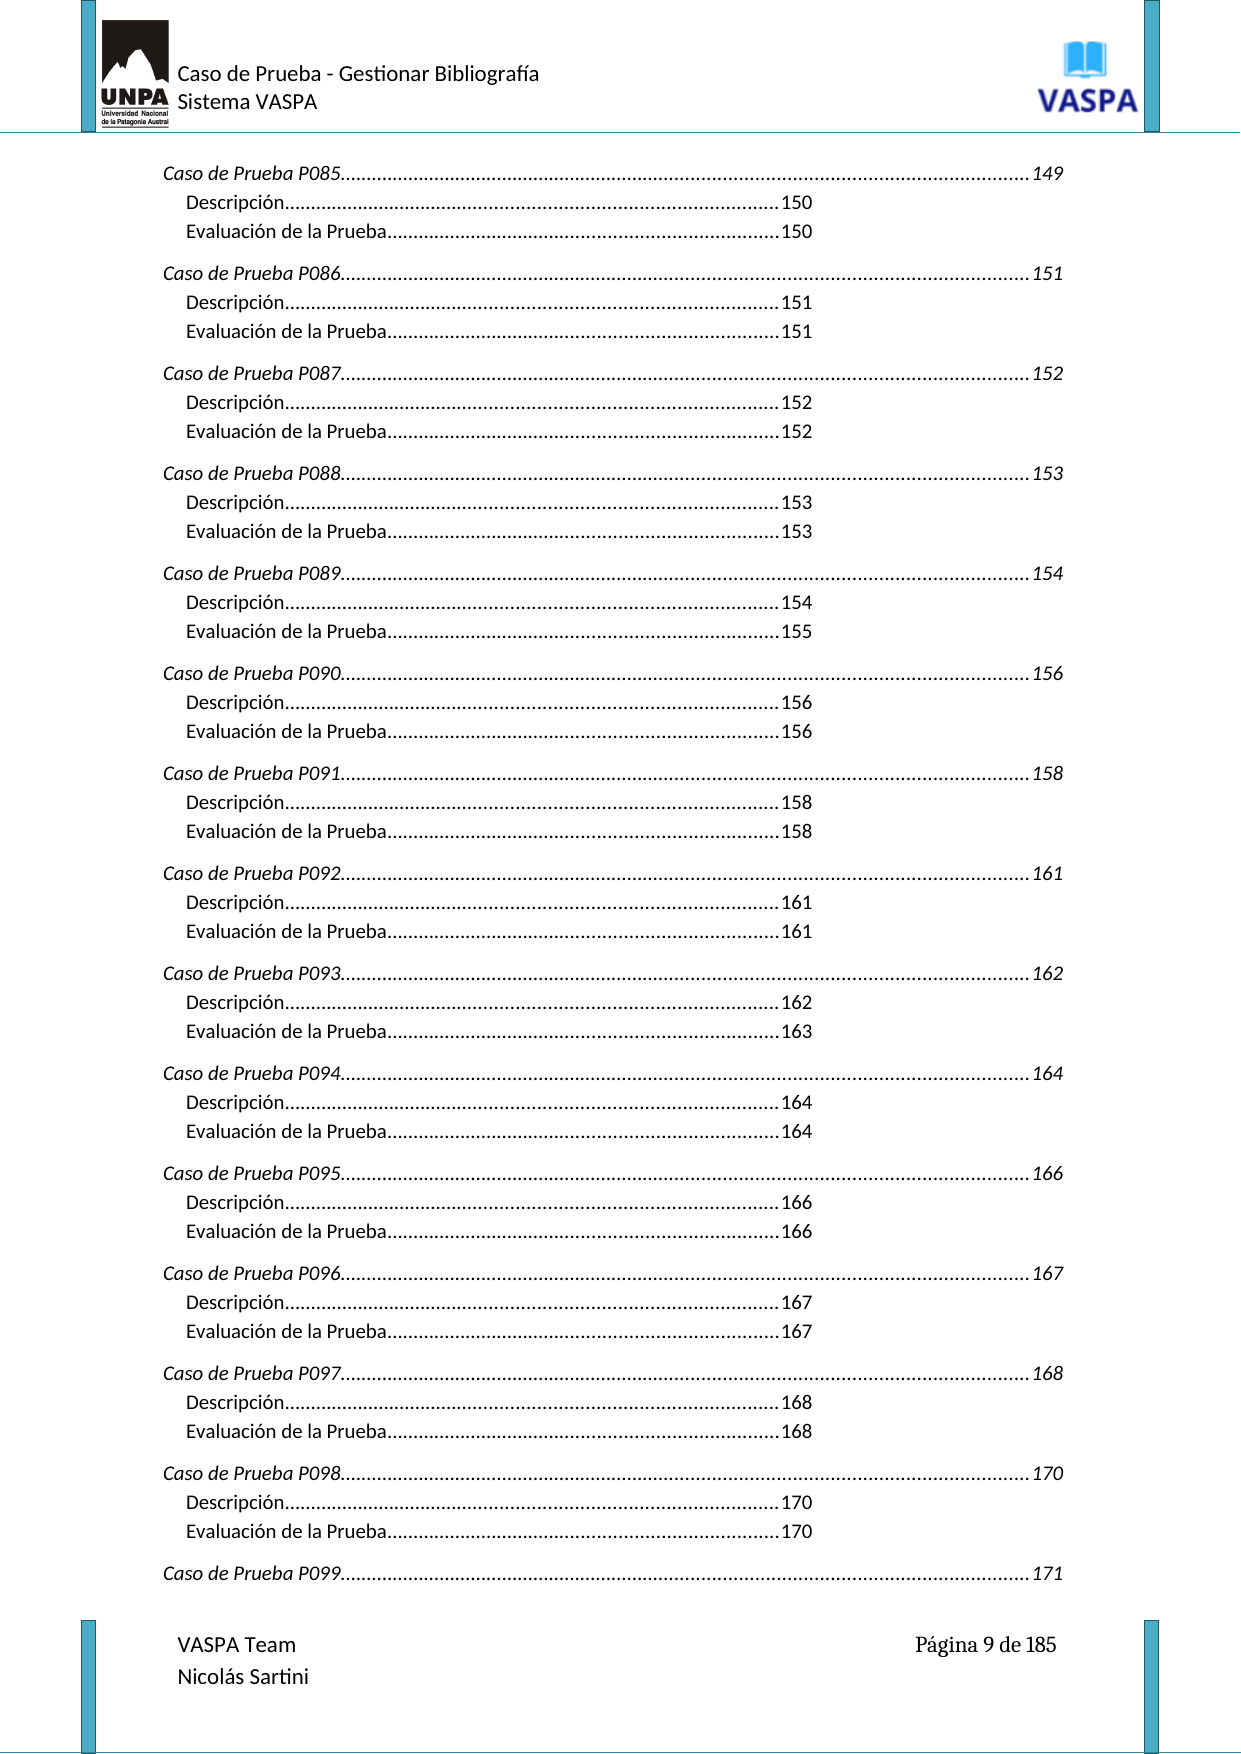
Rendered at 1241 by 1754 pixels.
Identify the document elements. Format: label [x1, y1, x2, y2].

picture [100, 18, 170, 129]
picture [1032, 21, 1143, 132]
